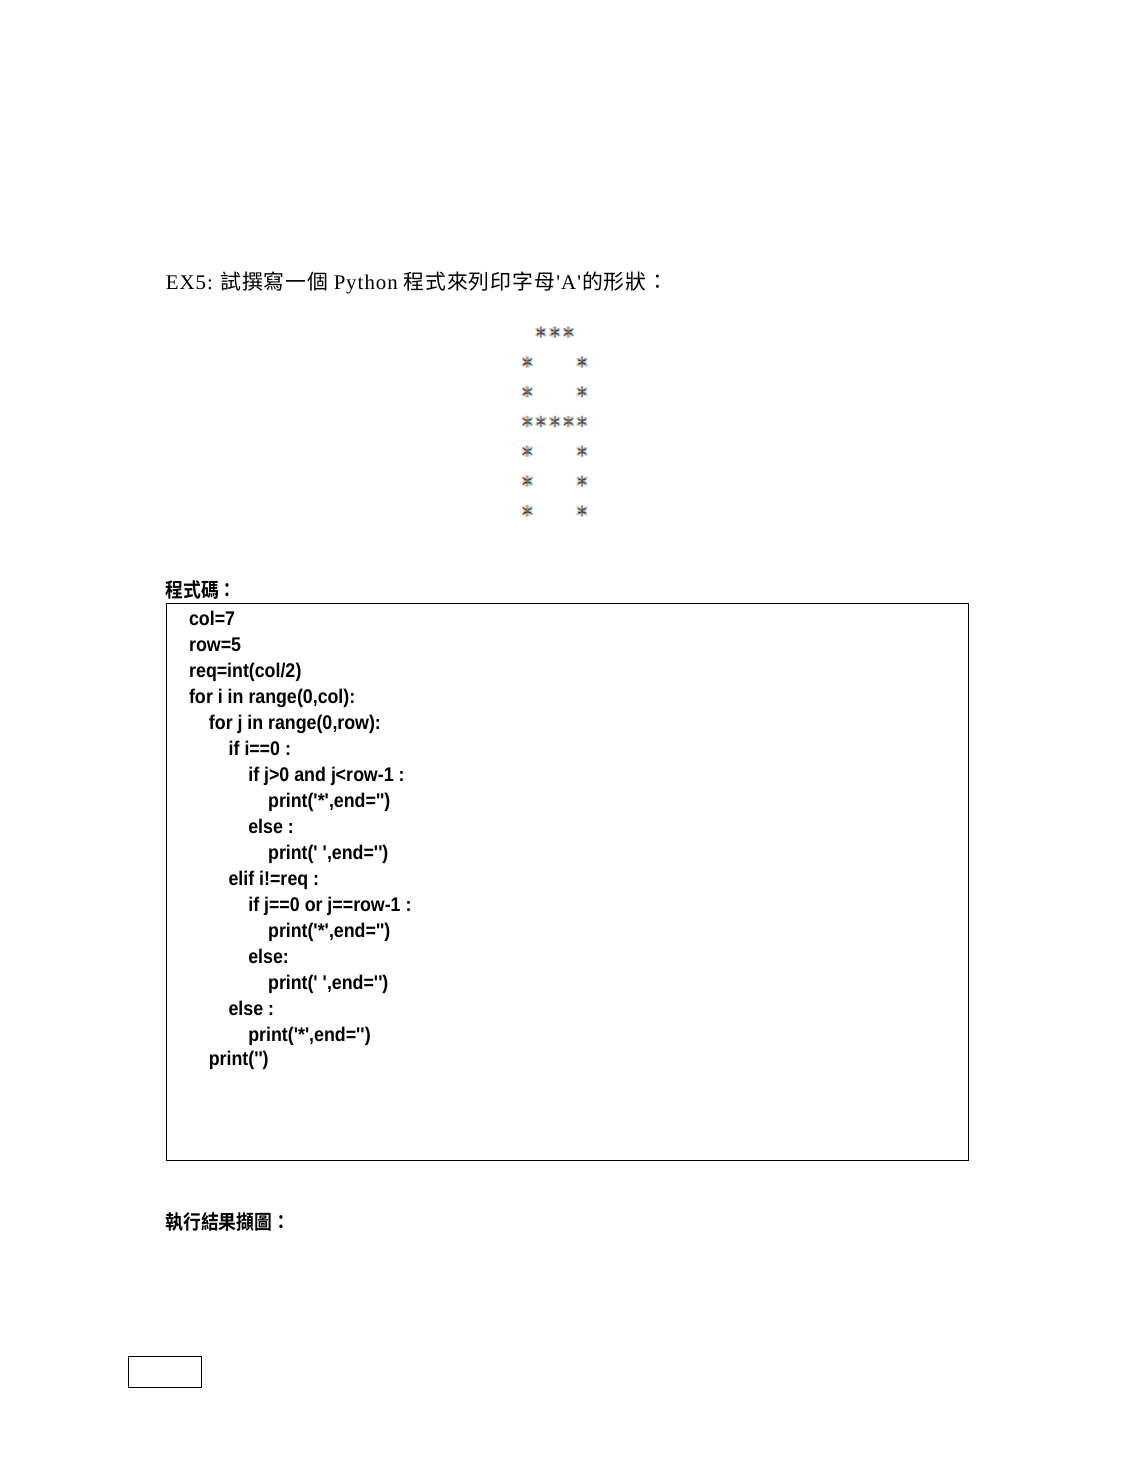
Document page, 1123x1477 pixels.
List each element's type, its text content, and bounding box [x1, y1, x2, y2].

list 執行結果擷圖： [165, 1206, 957, 1235]
picture [505, 316, 618, 537]
table_header col=7 row=5 req=int(col/2) for i in range(0,col): for j in range(0,row): if i==0 : if j>0 and j<row-1 : print('*',end='') else : print(' ',end='') elif i!=req : if j==0 or j==row-1 : print('*',end='') else: print(' ',end='') else : print('*',end='') print('') [167, 604, 968, 1160]
list 程式碼： [165, 574, 957, 603]
text EX5: 試撰寫一個Python程式來列印字母'A'的形狀： [166, 261, 969, 299]
